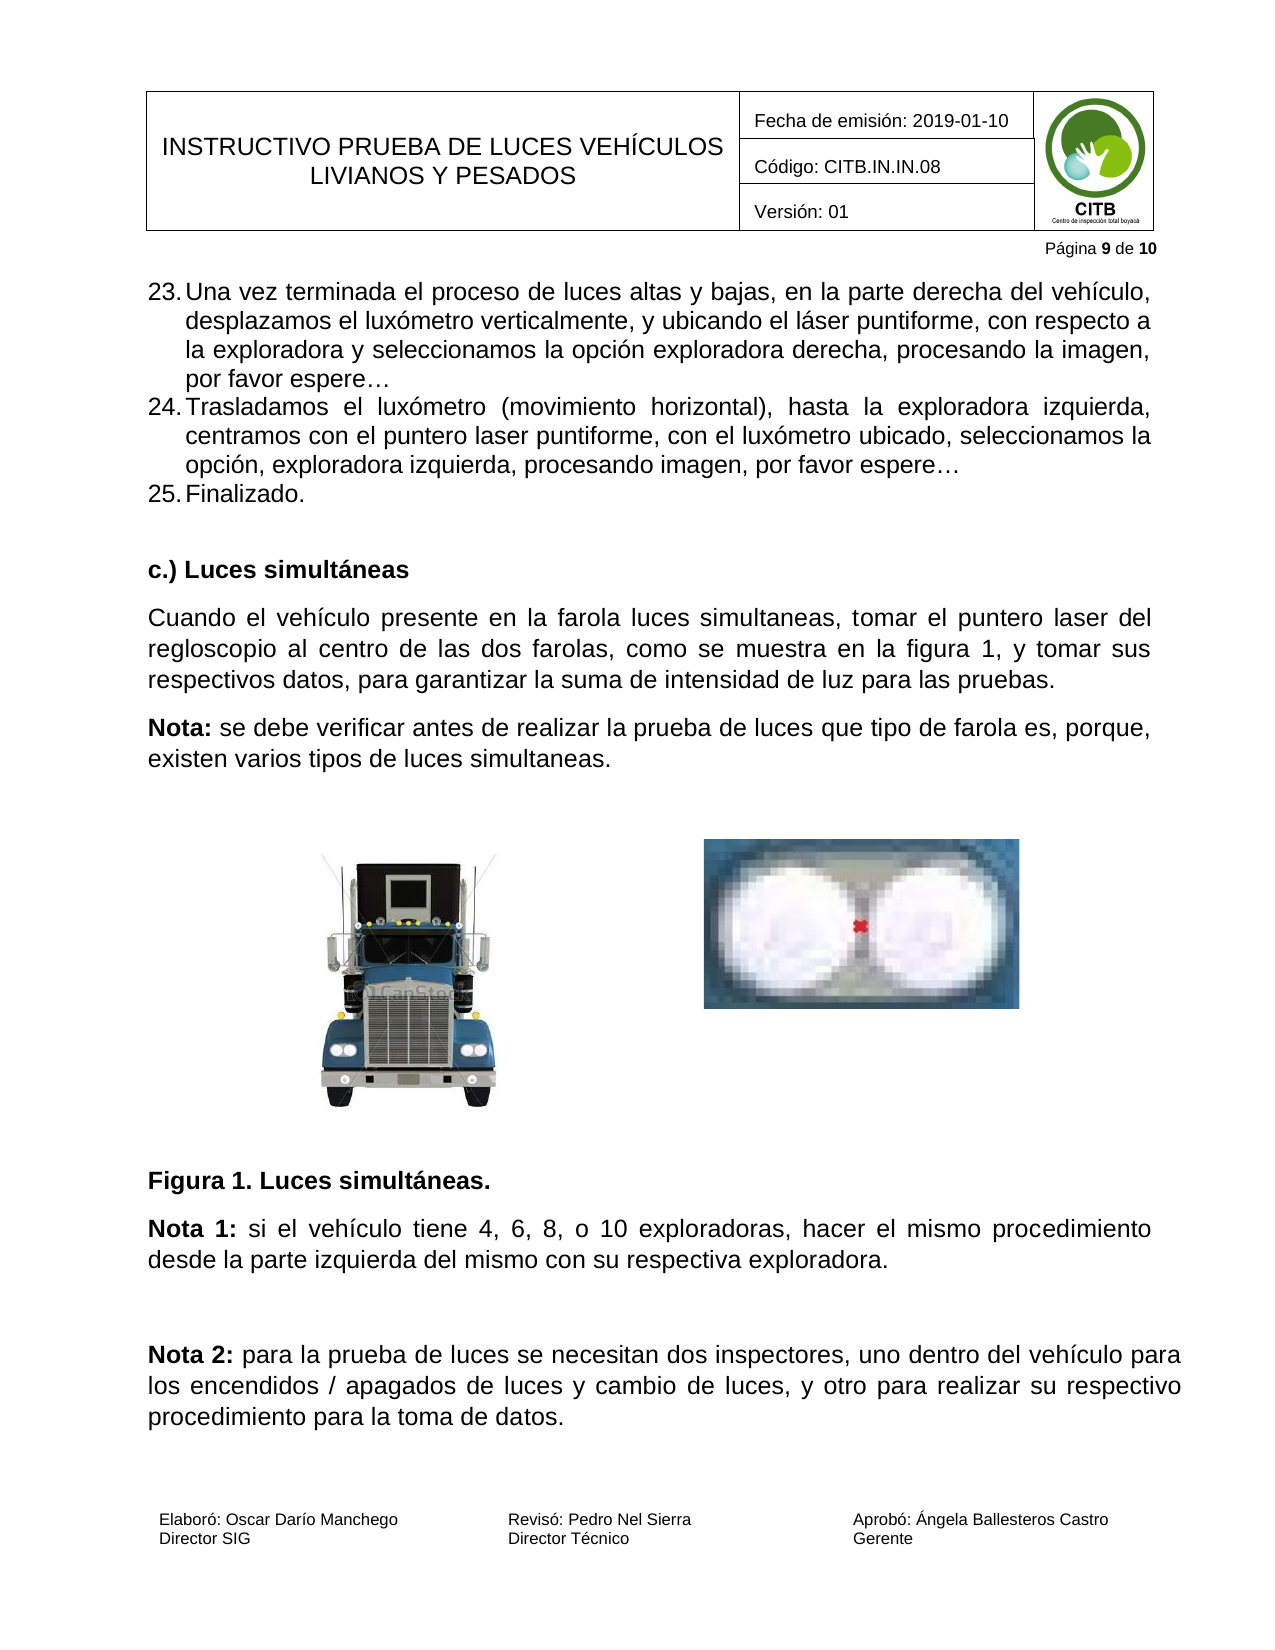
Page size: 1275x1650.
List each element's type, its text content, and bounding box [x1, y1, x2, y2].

table_header [239, 839, 652, 1117]
table_header [652, 839, 1066, 1117]
text Nota 2: para la prueba de luces se necesitan dos inspectores, uno dentro del vehículo para los encendidos / apagados de luces y cambio de luces, y otro para realizar su respectivo procedimiento para la toma de datos. [148, 1340, 1181, 1431]
text Nota 1: si el vehículo tiene 4, 6, 8, o 10 exploradoras, hacer el mismo procedimiento desde la parte izquierda del mismo con su respectiva exploradora. [148, 1214, 1152, 1274]
list Una vez terminada el proceso de luces altas y bajas, en la parte derecha del vehículo, desplazamos el luxómetro verticalmente, y ubicando el láser puntiforme, con respecto a la exploradora y seleccionamos la opción exploradora derecha, procesando la imagen, por favor espere… [148, 277, 1152, 392]
text Cuando el vehículo presente en la farola luces simultaneas, tomar el puntero laser del regloscopio al centro de las dos farolas, como se muestra en la figura 1, y tomar sus respectivos datos, para garantizar la suma de intensidad de luz para las pruebas. [148, 603, 1152, 694]
picture [1043, 93, 1147, 226]
text Nota: se debe verificar antes de realizar la prueba de luces que tipo de farola es, porque, existen varios tipos de luces simultaneas. [148, 713, 1152, 772]
list Trasladamos el luxómetro (movimiento horizontal), hasta la exploradora izquierda, centramos con el puntero laser puntiforme, con el luxómetro ubicado, seleccionamos la opción, exploradora izquierda, procesando imagen, por favor espere… [148, 392, 1152, 479]
list Finalizado. [148, 479, 1075, 507]
picture [317, 848, 500, 1108]
text Figura 1. Luces simultáneas. [148, 1165, 1157, 1195]
text c.) Luces simultáneas [148, 555, 1157, 584]
